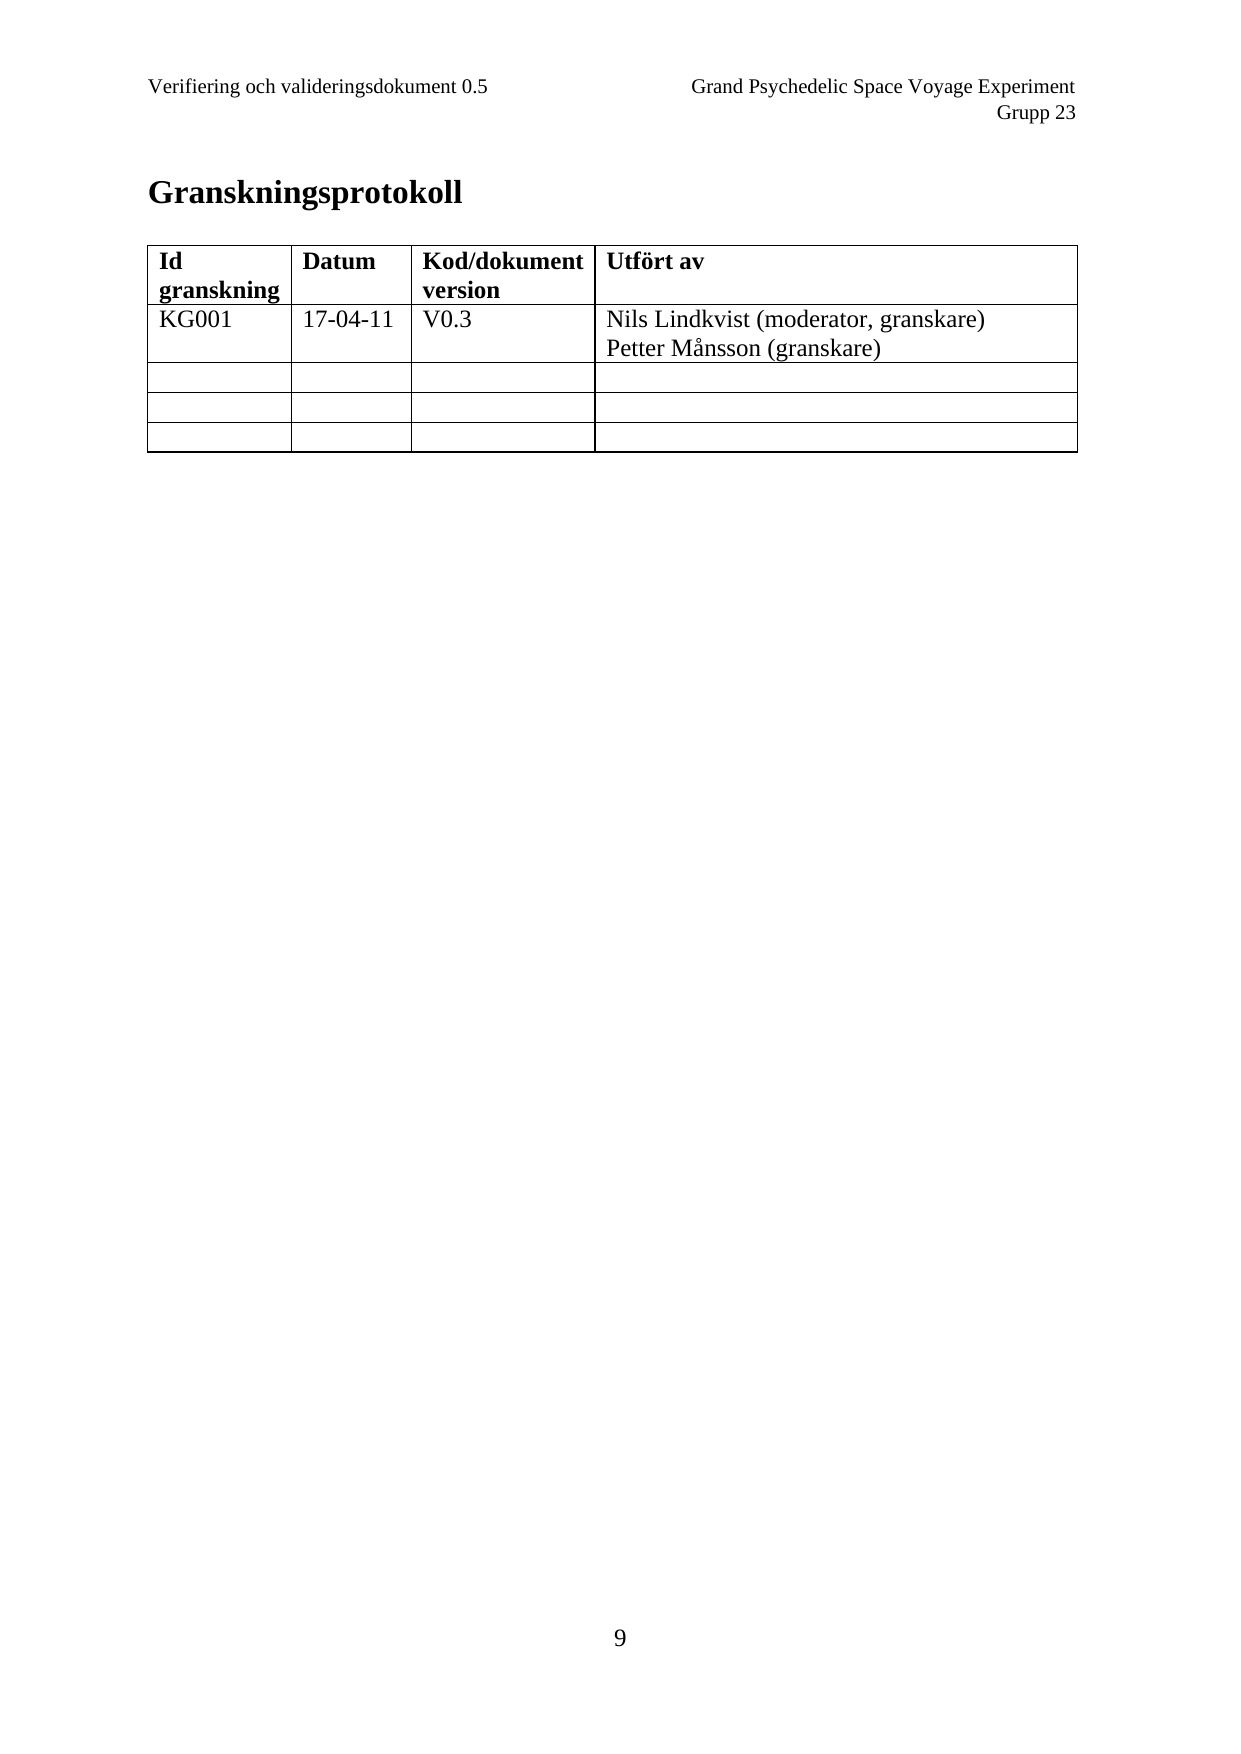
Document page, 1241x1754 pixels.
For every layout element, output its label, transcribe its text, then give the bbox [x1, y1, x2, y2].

table_cell [412, 363, 594, 392]
table_cell 17-04-11 [292, 305, 411, 362]
table_cell [148, 393, 291, 422]
table_cell [412, 393, 594, 422]
subtitle Granskningsprotokoll [148, 173, 1093, 211]
table_cell [596, 423, 1077, 451]
table_header Id granskning [148, 246, 291, 303]
table_cell [292, 423, 411, 451]
table_cell Nils Lindkvist (moderator, granskare) Petter Månsson (granskare) [596, 305, 1077, 362]
table_cell KG001 [148, 305, 291, 362]
table_cell [596, 363, 1077, 392]
table_cell [596, 393, 1077, 422]
table_header Datum [292, 246, 411, 303]
table_header Kod/dokument version [412, 246, 594, 303]
table_cell [292, 393, 411, 422]
table_cell V0.3 [412, 305, 594, 362]
table_cell [412, 423, 594, 451]
table_cell [292, 363, 411, 392]
table_cell [148, 363, 291, 392]
table_cell [148, 423, 291, 451]
table_header Utfört av [596, 246, 1077, 303]
